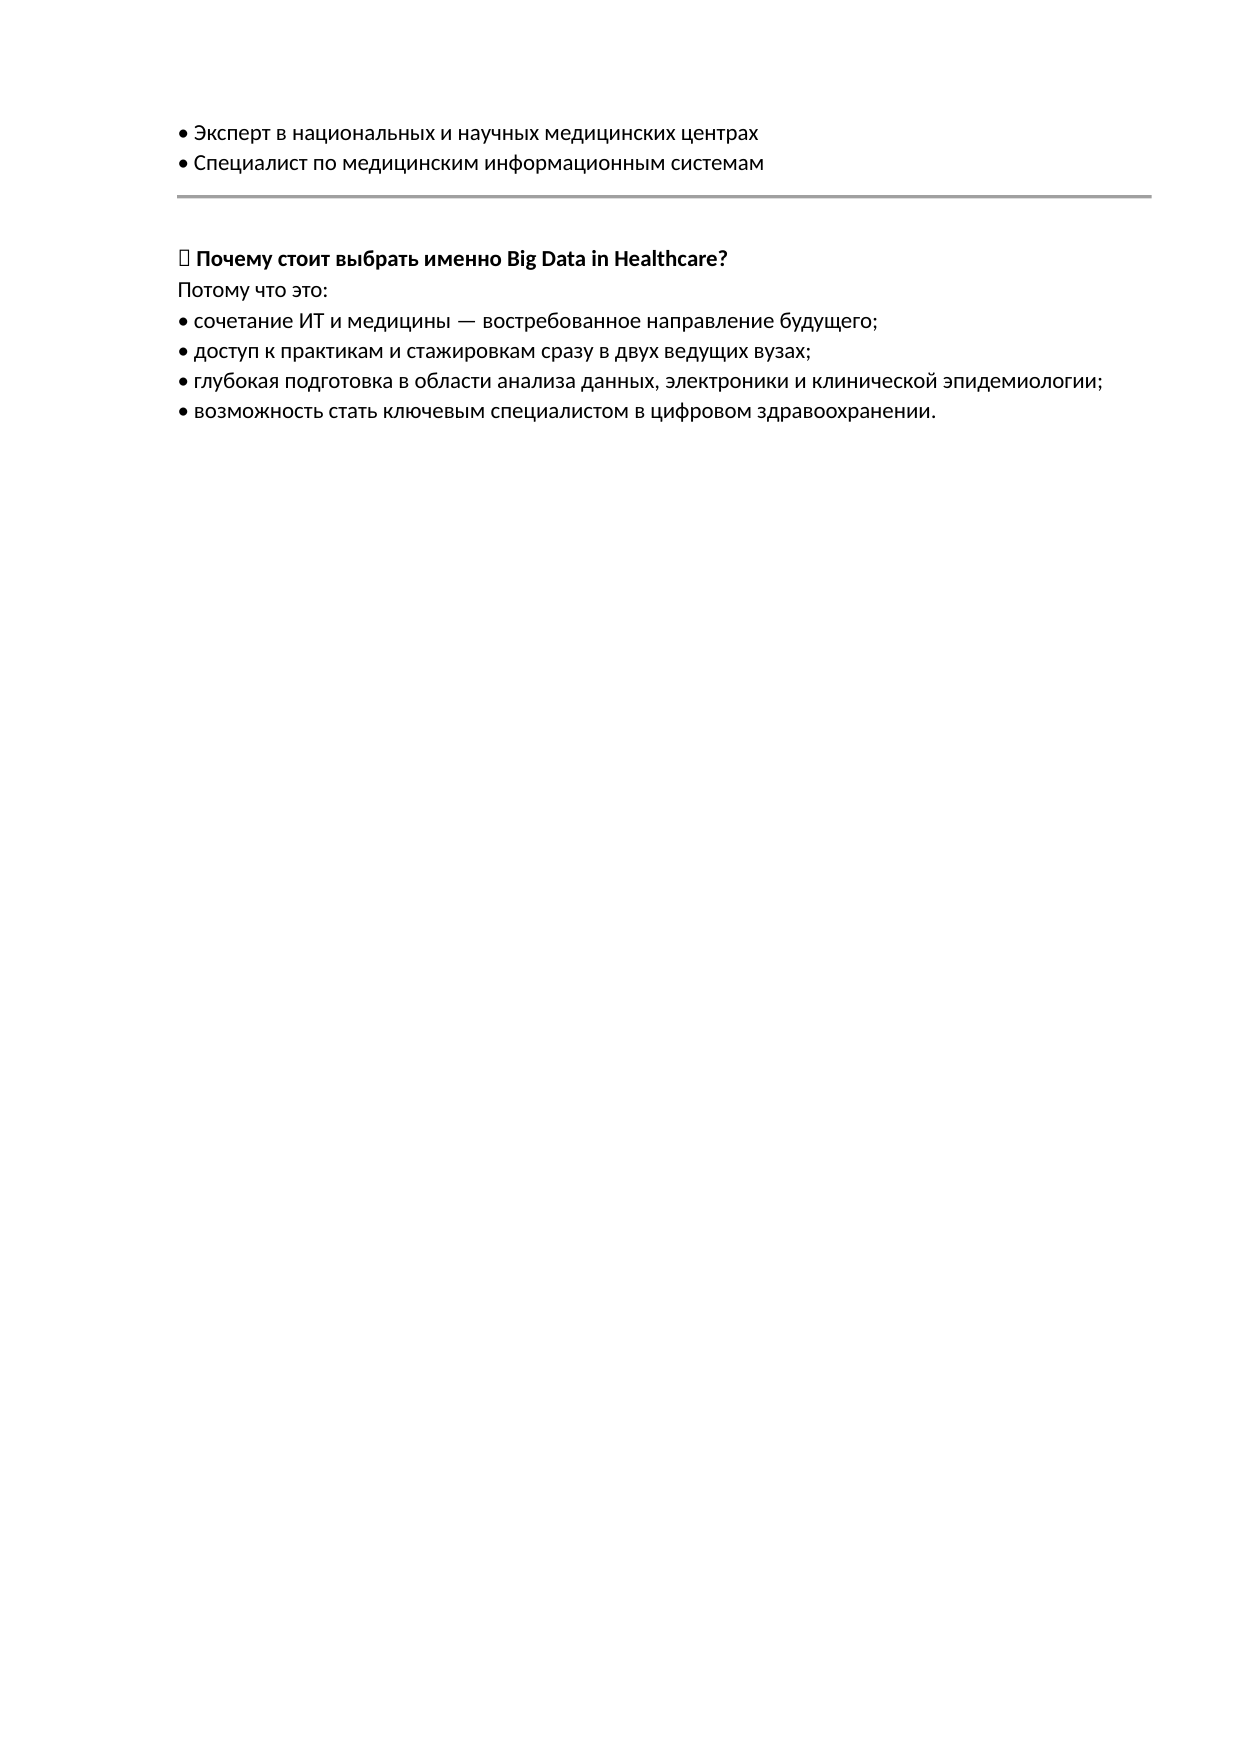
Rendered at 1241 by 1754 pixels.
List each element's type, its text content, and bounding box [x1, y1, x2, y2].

text 💡 Почему стоит выбрать именно Big Data in Healthcare? Потому что это: • сочетание ИТ и медицины — востребованное направление будущего; • доступ к практикам и стажировкам сразу в двух ведущих вузах; • глубокая подготовка в области анализа данных, электроники и клинической эпидемиологии; • возможность стать ключевым специалистом в цифровом здравоохранении. [177, 242, 1152, 424]
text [177, 118, 1152, 176]
